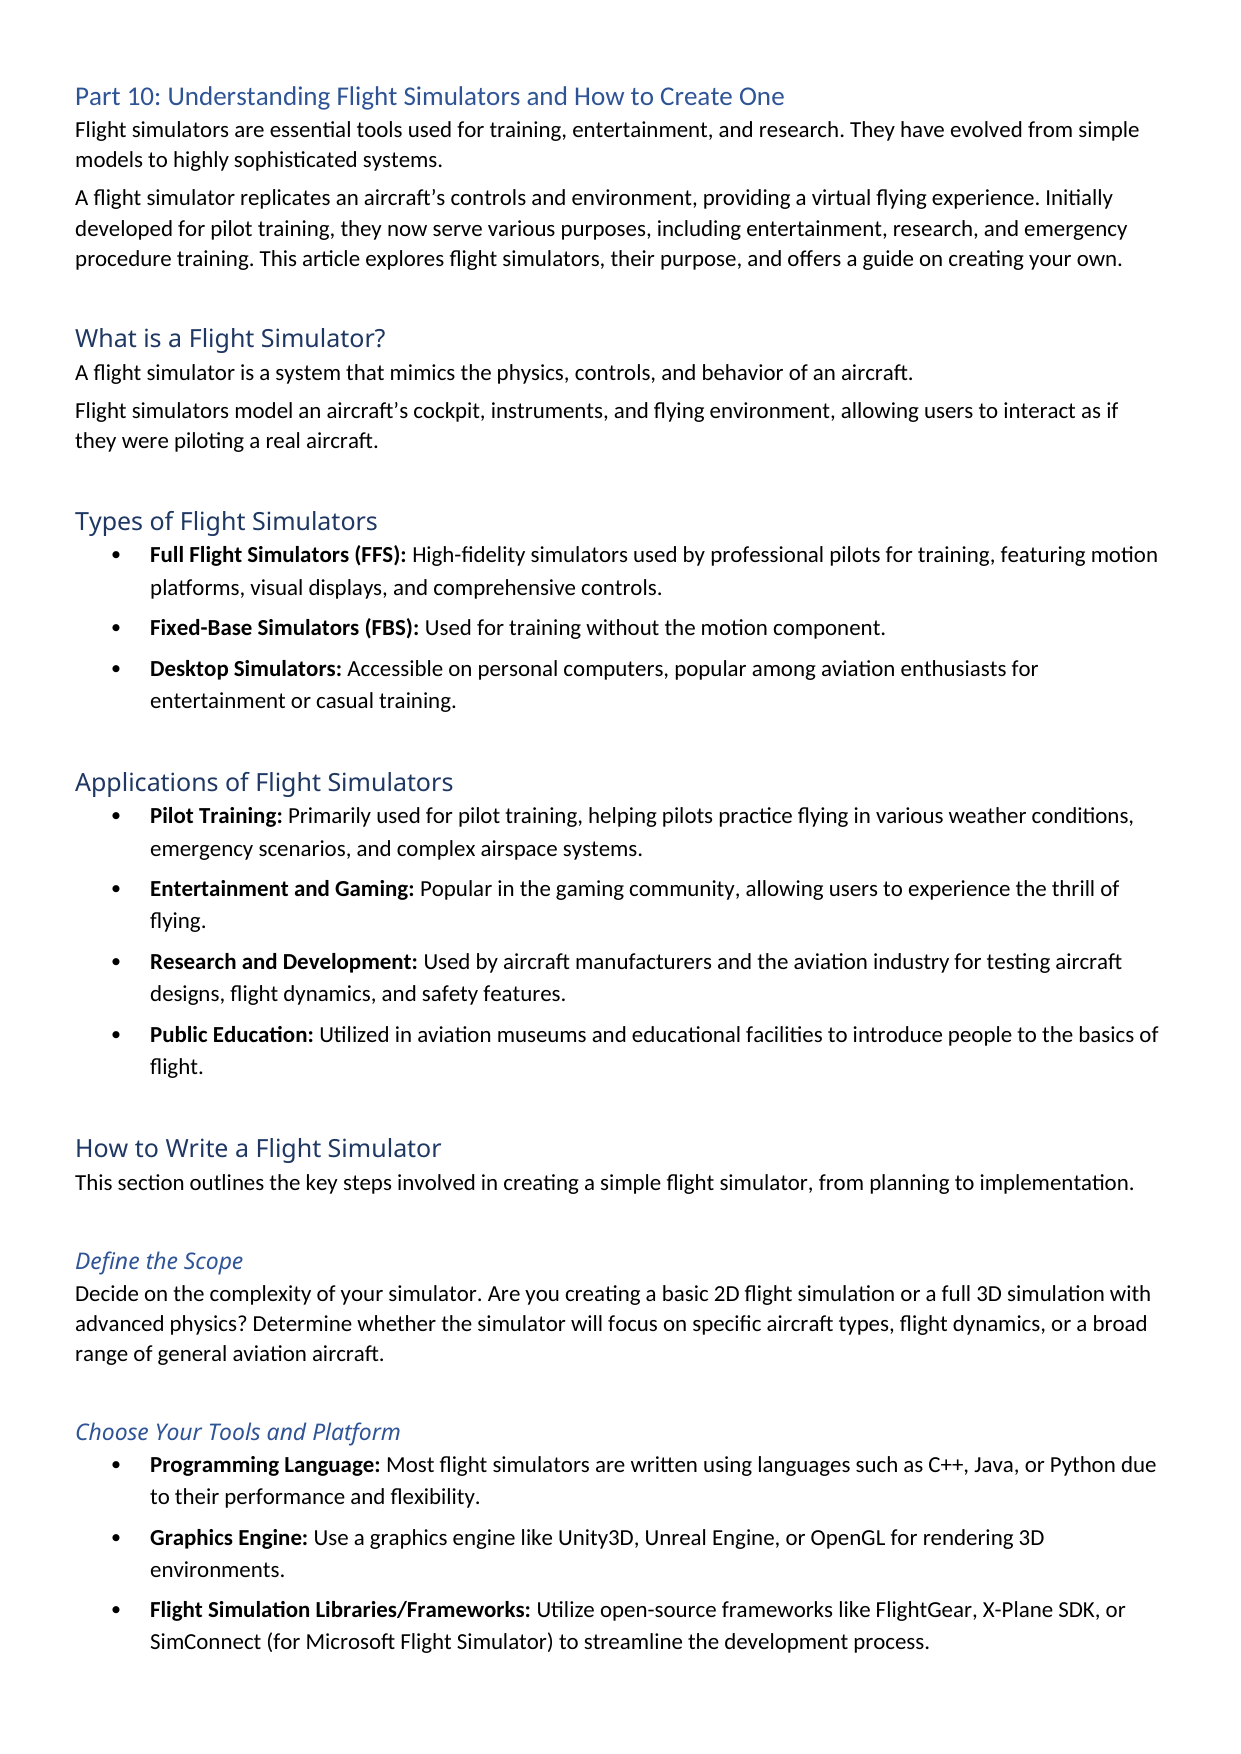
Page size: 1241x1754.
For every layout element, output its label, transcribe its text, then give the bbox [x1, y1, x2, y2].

text Flight simulators model an aircraft’s cockpit, instruments, and flying environment, allowing users to interact as if they were piloting a real aircraft. [75, 396, 1165, 454]
text A flight simulator is a system that mimics the physics, controls, and behavior of an aircraft. [75, 358, 1165, 386]
subtitle Choose Your Tools and Platform [75, 1416, 1165, 1447]
text A flight simulator replicates an aircraft’s controls and environment, providing a virtual flying experience. Initially developed for pilot training, they now serve various purposes, including entertainment, research, and emergency procedure training. This article explores flight simulators, their purpose, and offers a guide on creating your own. [75, 183, 1165, 272]
list Full Flight Simulators (FFS): High-fidelity simulators used by professional pilots for training, featuring motion platforms, visual displays, and comprehensive controls. [112, 540, 1165, 601]
text Flight simulators are essential tools used for training, entertainment, and research. They have evolved from simple models to highly sophisticated systems. [75, 115, 1165, 173]
list Graphics Engine: Use a graphics engine like Unity3D, Unreal Engine, or OpenGL for rendering 3D environments. [112, 1523, 1165, 1583]
list Research and Development: Used by aircraft manufacturers and the aviation industry for testing aircraft designs, flight dynamics, and safety features. [112, 947, 1165, 1007]
subtitle Define the Scope [75, 1245, 1165, 1276]
subtitle How to Write a Flight Simulator [75, 1131, 1165, 1165]
list Fixed-Base Simulators (FBS): Used for training without the motion component. [112, 613, 1165, 641]
subtitle Types of Flight Simulators [75, 504, 1165, 538]
subtitle What is a Flight Simulator? [75, 321, 1165, 355]
list Pilot Training: Primarily used for pilot training, helping pilots practice flying in various weather conditions, emergency scenarios, and complex airspace systems. [112, 802, 1165, 862]
subtitle Part 10: Understanding Flight Simulators and How to Create One [75, 79, 1165, 112]
list Desktop Simulators: Accessible on personal computers, popular among aviation enthusiasts for entertainment or casual training. [112, 654, 1165, 714]
list Flight Simulation Libraries/Frameworks: Utilize open-source frameworks like FlightGear, X-Plane SDK, or SimConnect (for Microsoft Flight Simulator) to streamline the development process. [112, 1595, 1165, 1656]
list Public Education: Utilized in aviation museums and educational facilities to introduce people to the basics of flight. [112, 1020, 1165, 1080]
subtitle Applications of Flight Simulators [75, 765, 1165, 799]
list Entertainment and Gaming: Popular in the gaming community, allowing users to experience the thrill of flying. [112, 874, 1165, 934]
text This section outlines the key steps involved in creating a simple flight simulator, from planning to implementation. [75, 1168, 1165, 1196]
list Programming Language: Most flight simulators are written using languages such as C++, Java, or Python due to their performance and flexibility. [112, 1450, 1165, 1510]
text Decide on the complexity of your simulator. Are you creating a basic 2D flight simulation or a full 3D simulation with advanced physics? Determine whether the simulator will focus on specific aircraft types, flight dynamics, or a broad range of general aviation aircraft. [75, 1279, 1165, 1367]
